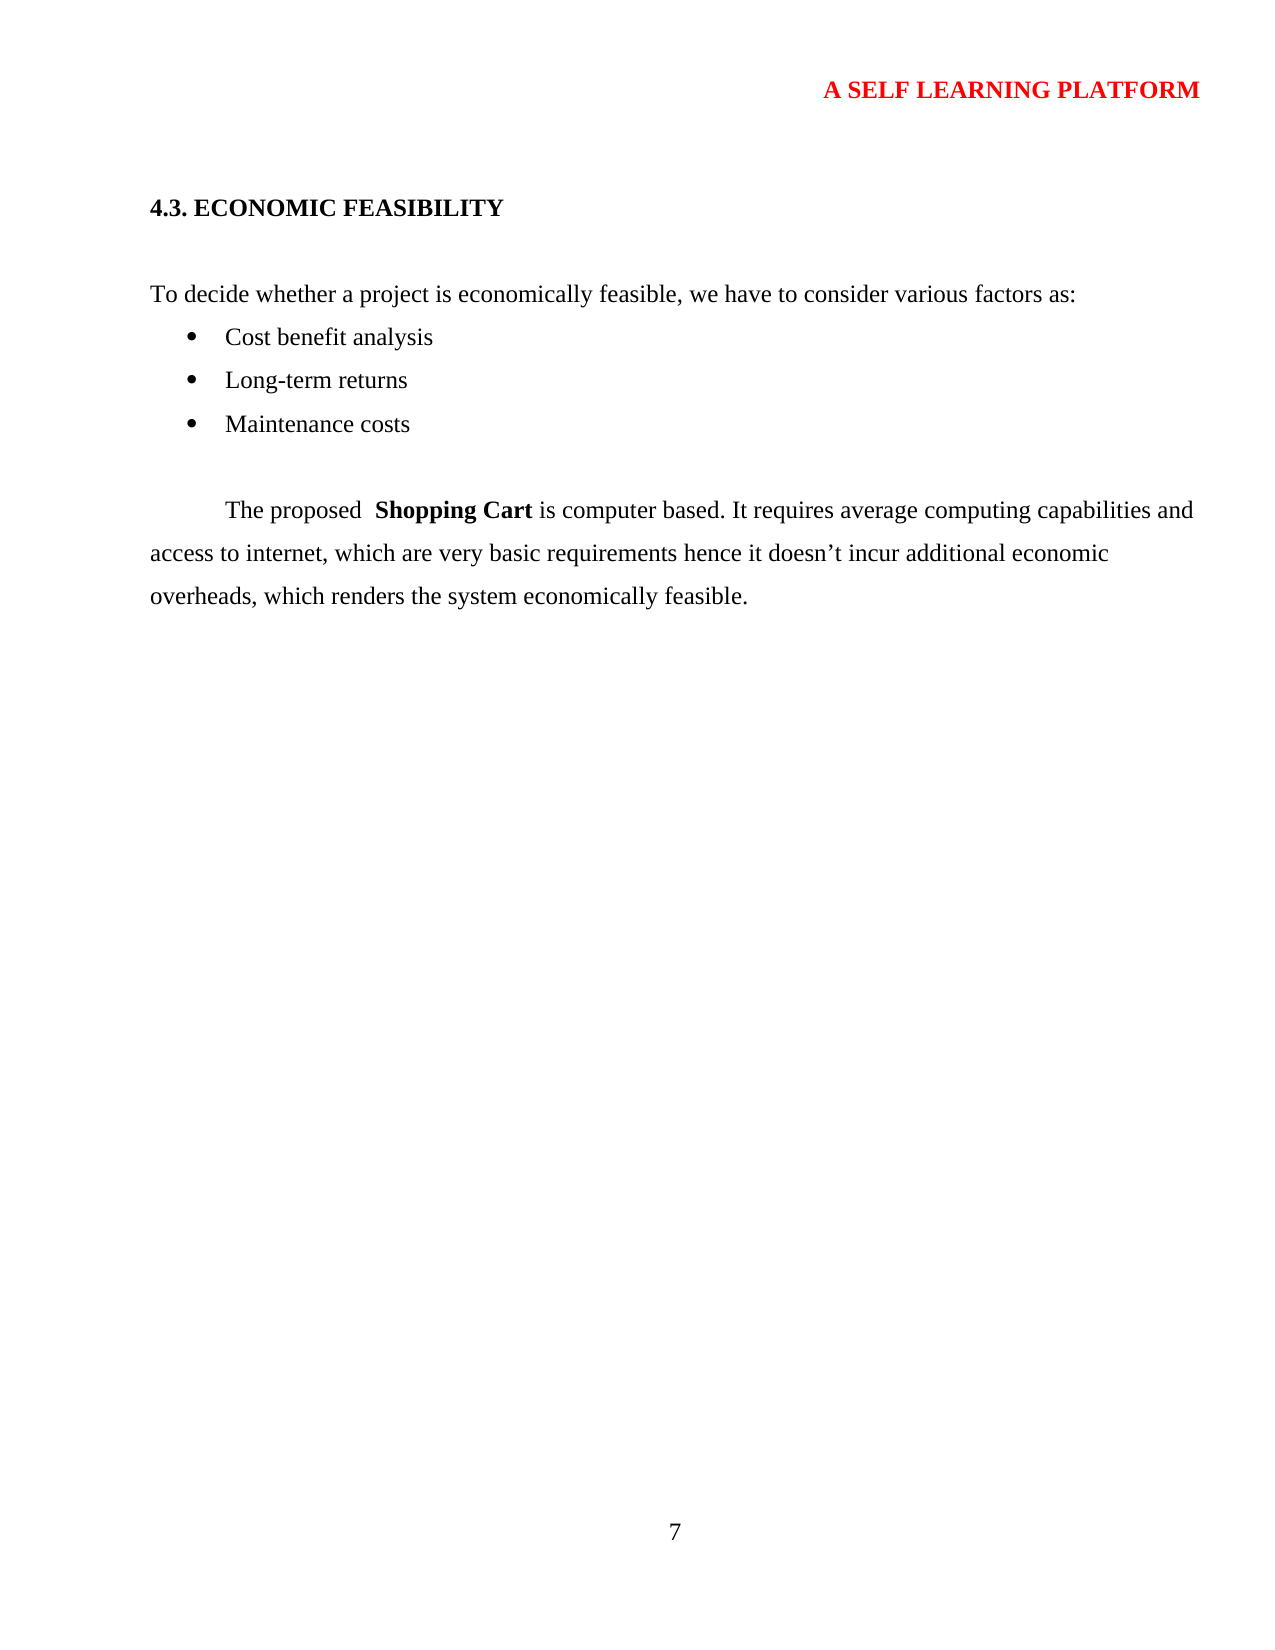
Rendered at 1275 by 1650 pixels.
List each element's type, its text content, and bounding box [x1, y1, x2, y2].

list Cost benefit analysis [187, 322, 1200, 351]
text 4.3. ECONOMIC FEASIBILITY [150, 193, 1200, 222]
text The proposed Shopping Cart is computer based. It requires average computing capabilities and access to internet, which are very basic requirements hence it doesn’t incur additional economic overheads, which renders the system economically feasible. [150, 495, 1200, 610]
list Maintenance costs [187, 409, 1200, 437]
list Long-term returns [187, 366, 1200, 394]
text To decide whether a project is economically feasible, we have to consider various factors as: [150, 279, 1200, 308]
